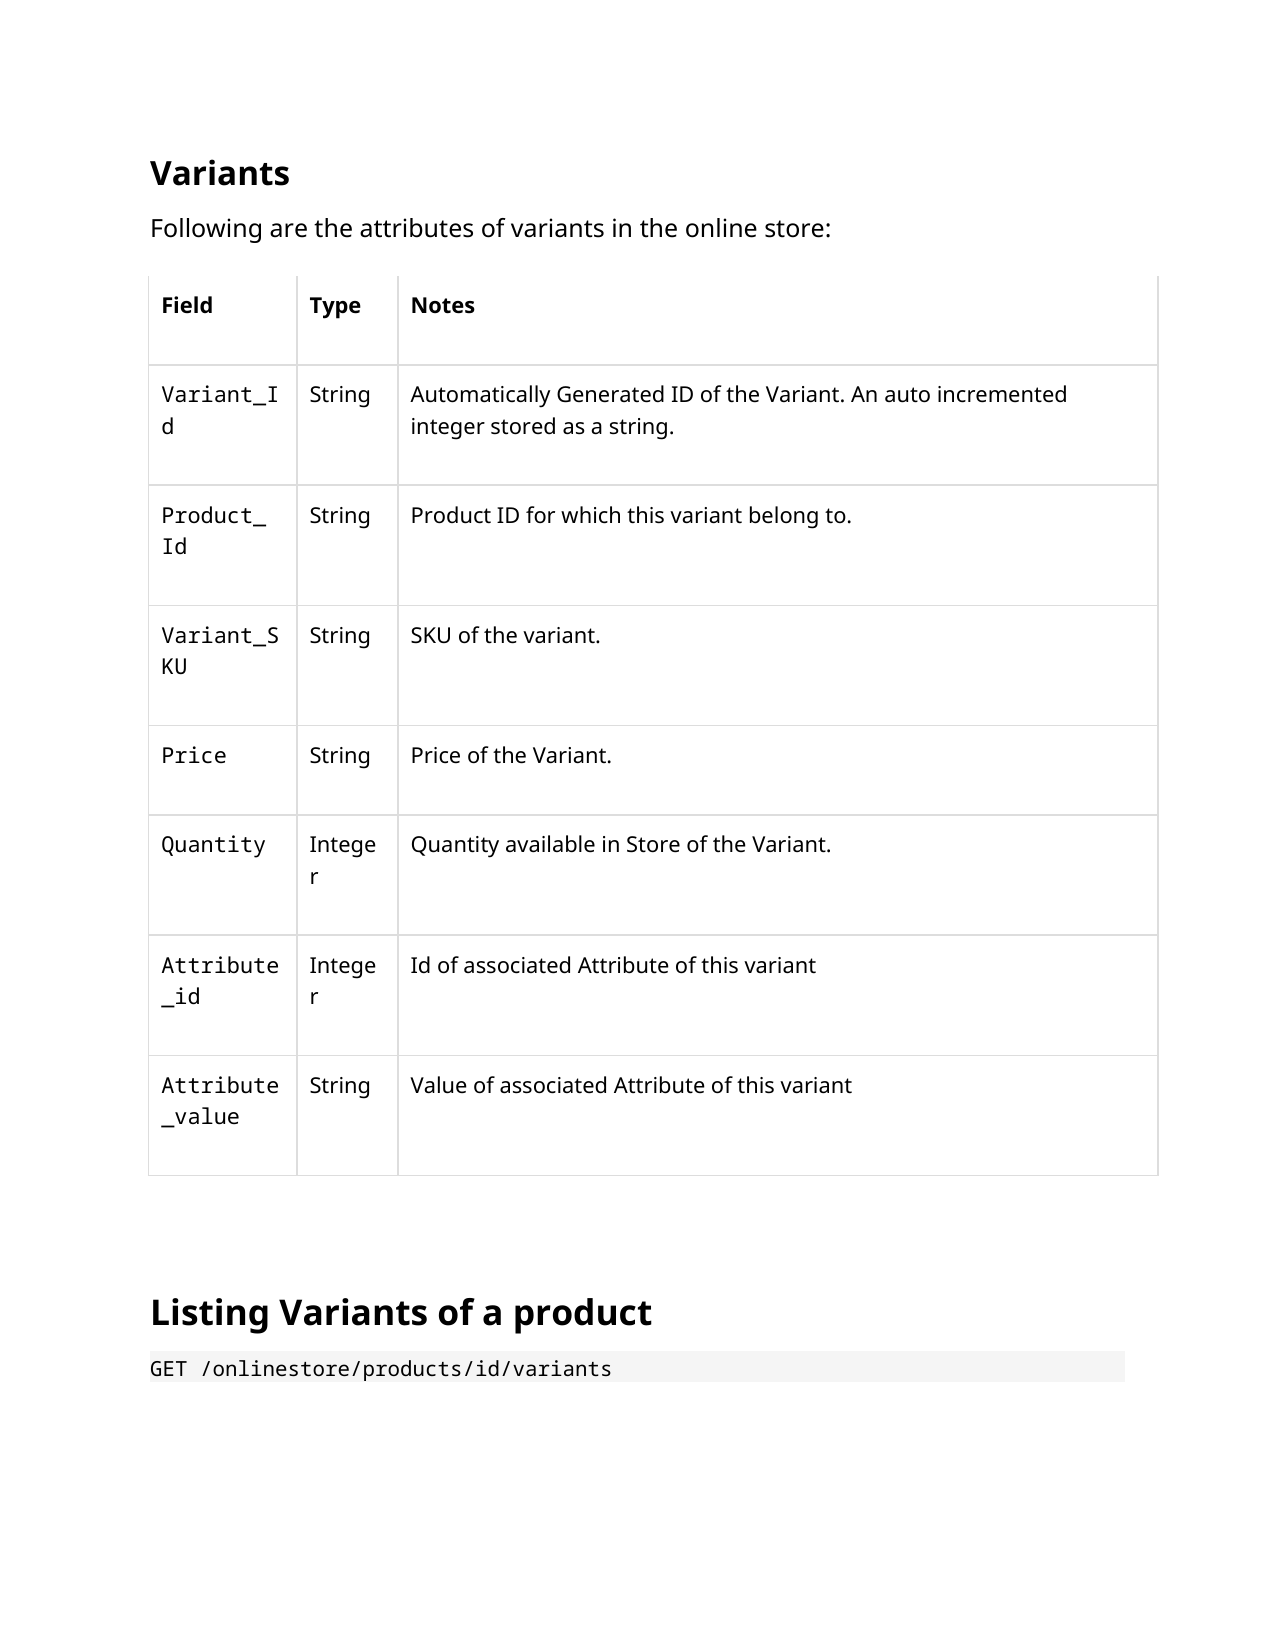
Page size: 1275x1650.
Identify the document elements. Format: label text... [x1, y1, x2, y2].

table_cell Product ID for which this variant belong to. [399, 486, 1157, 604]
table_cell Quantity available in Store of the Variant. [399, 816, 1157, 934]
subtitle Variants [150, 150, 1125, 195]
table_cell String [298, 726, 397, 814]
table_cell Integer [298, 816, 397, 934]
table_header Type [298, 276, 397, 364]
table_cell SKU of the variant. [399, 606, 1157, 725]
table_cell Price of the Variant. [399, 726, 1157, 814]
table_cell Integer [298, 936, 397, 1054]
table_header Field [149, 276, 296, 364]
table_cell Product_ Id [149, 486, 296, 604]
table_cell Id of associated Attribute of this variant [399, 936, 1157, 1054]
table_cell Attribute_value [149, 1056, 296, 1175]
table_cell Quantity [149, 816, 296, 934]
table_cell Attribute_id [149, 936, 296, 1054]
table_header Notes [399, 276, 1157, 364]
text Following are the attributes of variants in the online store: [150, 211, 1125, 245]
table_cell Value of associated Attribute of this variant [399, 1056, 1157, 1175]
table_cell String [298, 366, 397, 484]
table_cell String [298, 486, 397, 604]
table_cell Variant_Id [149, 366, 296, 484]
subtitle Listing Variants of a product [150, 1287, 1125, 1335]
text GET /onlinestore/products/id/variants [150, 1351, 1125, 1382]
table_cell Automatically Generated ID of the Variant. An auto incremented integer stored as a string. [399, 366, 1157, 484]
table_cell String [298, 606, 397, 725]
table_cell Variant_SKU [149, 606, 296, 725]
table_cell Price [149, 726, 296, 814]
table_cell String [298, 1056, 397, 1175]
